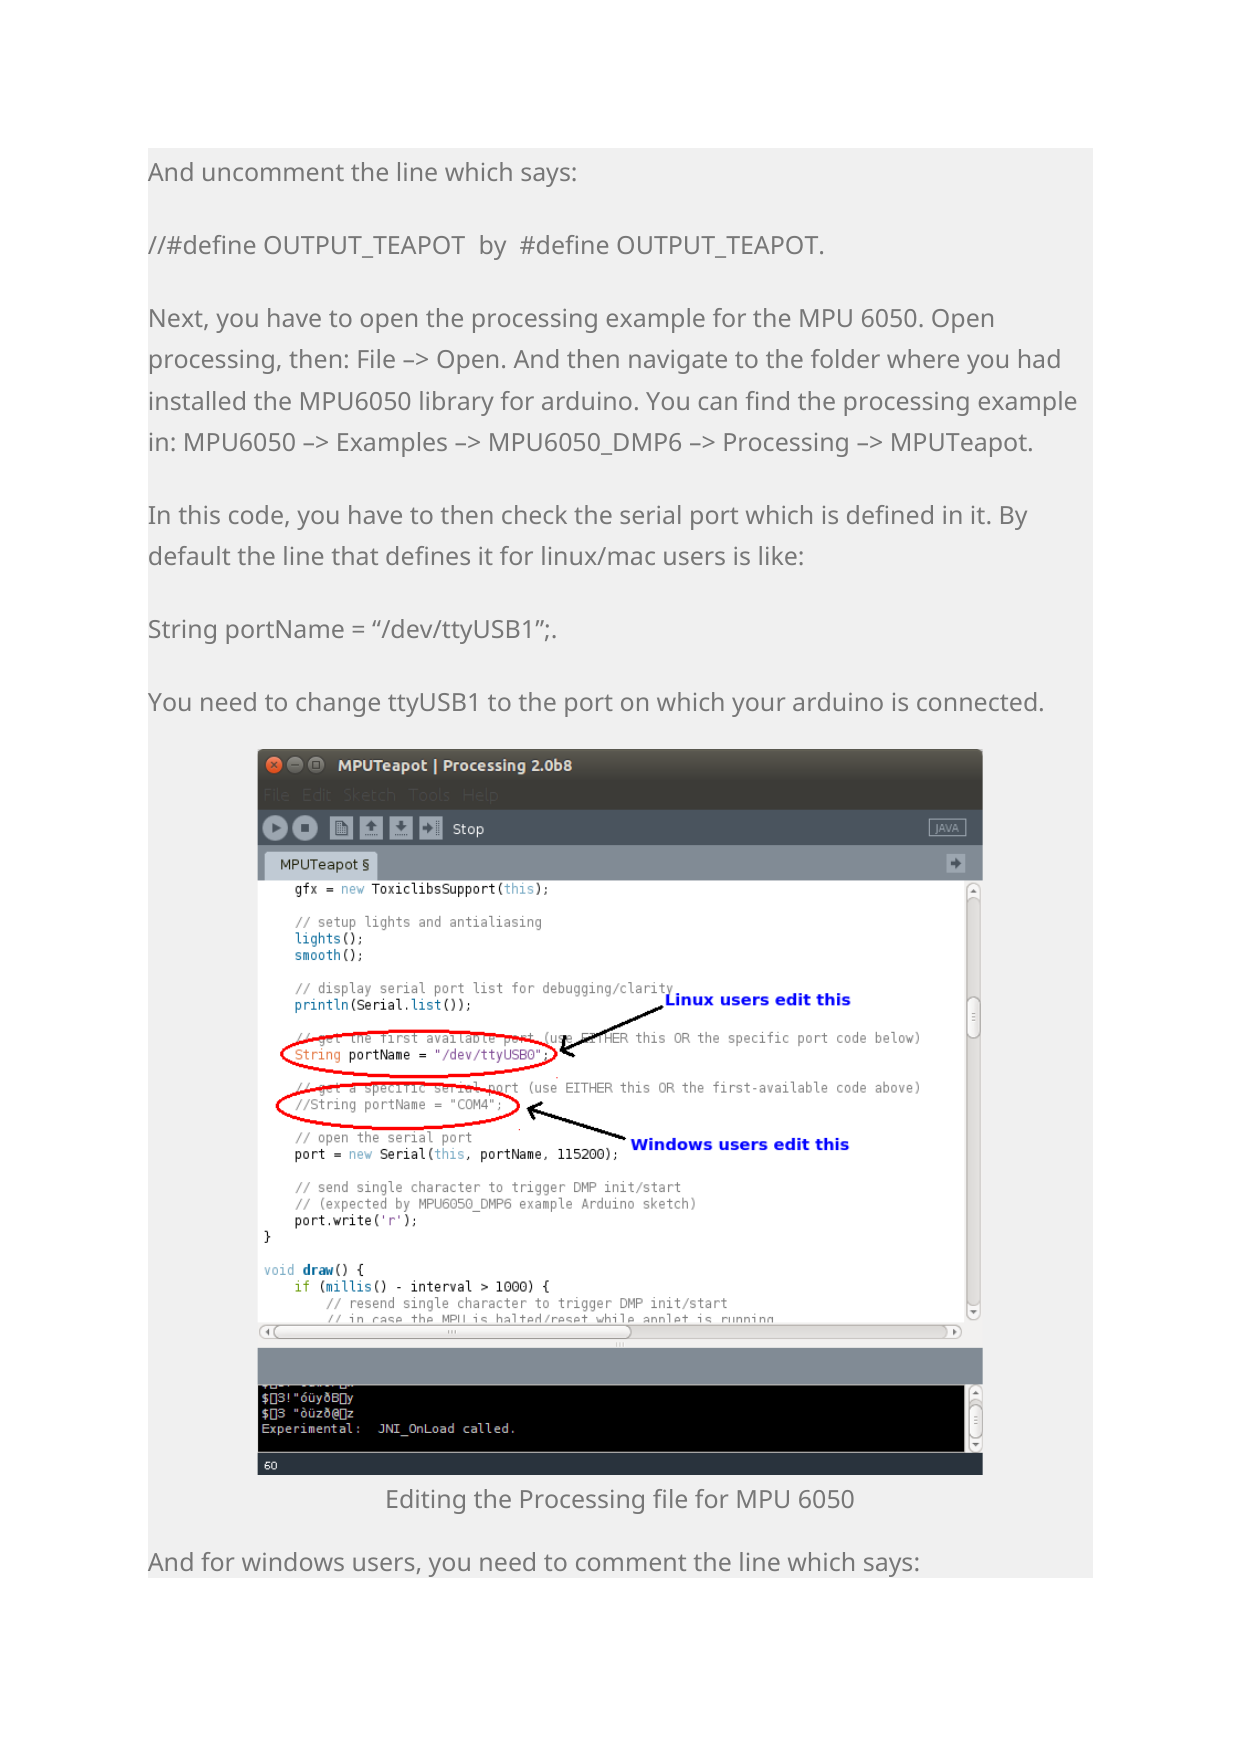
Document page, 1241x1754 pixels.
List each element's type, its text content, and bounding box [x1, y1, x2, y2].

text You need to change ttyUSB1 to the port on which your arduino is connected. [148, 677, 1093, 718]
text String portName = “/dev/ttyUSB1”;. [148, 604, 1093, 646]
text And uncomment the line which says: [148, 148, 1093, 189]
picture [257, 749, 983, 1475]
text And for windows users, you need to comment the line which says: [148, 1537, 1093, 1578]
text //#define OUTPUT_TEAPOT by #define OUTPUT_TEAPOT. [148, 220, 1093, 262]
text Next, you have to open the processing example for the MPU 6050. Open processing, then: File –> Open. And then navigate to the folder where you had installed the MPU6050 library for arduino. You can find the processing example in: MPU6050 –> Examples –> MPU6050_DMP6 –> Processing –> MPUTeapot. [148, 293, 1093, 459]
text In this code, you have to then check the serial port which is defined in it. By default the line that defines it for linux/mac users is like: [148, 490, 1093, 573]
text Editing the Processing file for MPU 6050 [148, 1475, 1093, 1516]
